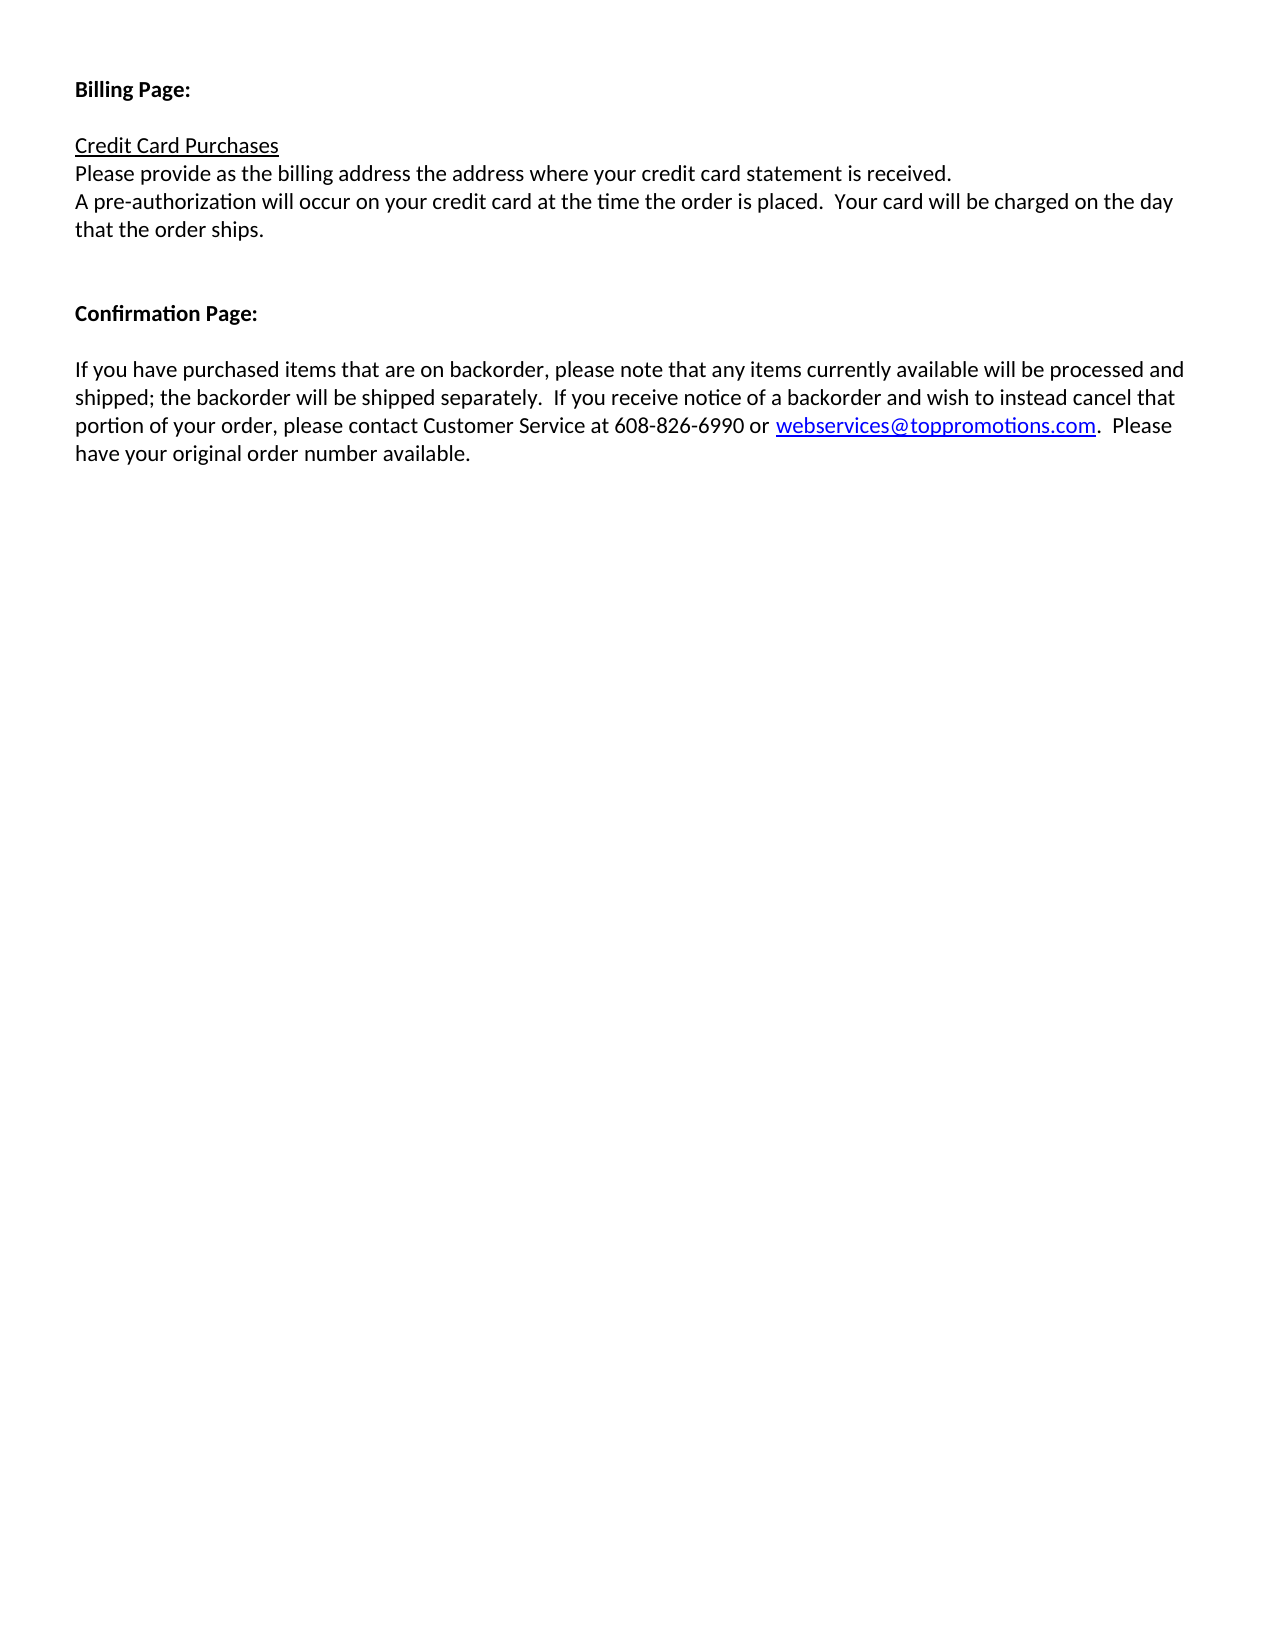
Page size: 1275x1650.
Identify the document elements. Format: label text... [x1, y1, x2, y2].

text Credit Card Purchases [75, 131, 1200, 159]
text If you have purchased items that are on backorder, please note that any items currently available will be processed and shipped; the backorder will be shipped separately. If you receive notice of a backorder and wish to instead cancel that portion of your order, please contact Customer Service at 608-826-6990 or webservices@toppromotions.com. Please have your original order number available. [75, 355, 1200, 467]
text Billing Page: [75, 75, 1200, 103]
text Confirmation Page: [75, 299, 1200, 327]
text Please provide as the billing address the address where your credit card statement is received. [75, 159, 1200, 187]
text A pre-authorization will occur on your credit card at the time the order is placed. Your card will be charged on the day that the order ships. [75, 187, 1200, 243]
